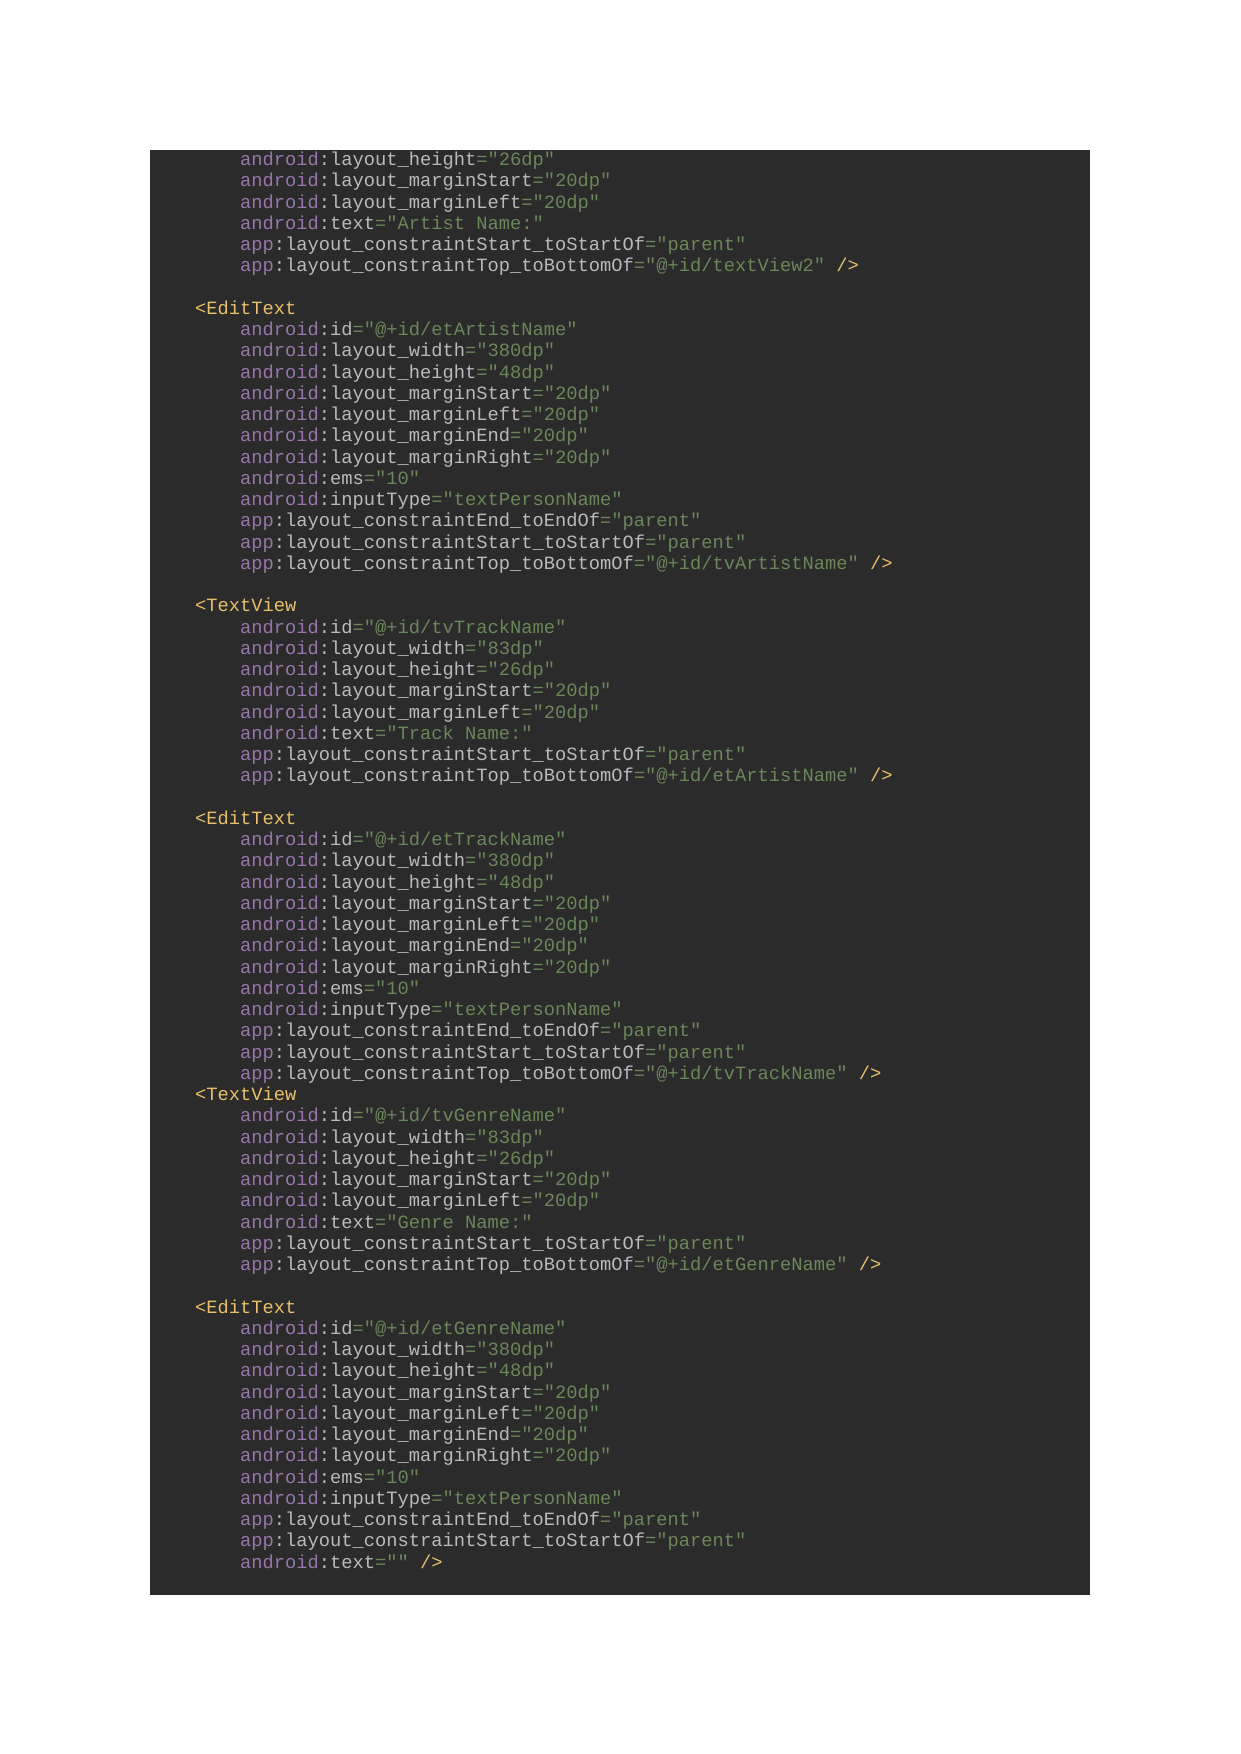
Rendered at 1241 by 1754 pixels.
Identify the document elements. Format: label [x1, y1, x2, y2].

text [150, 150, 1090, 1595]
